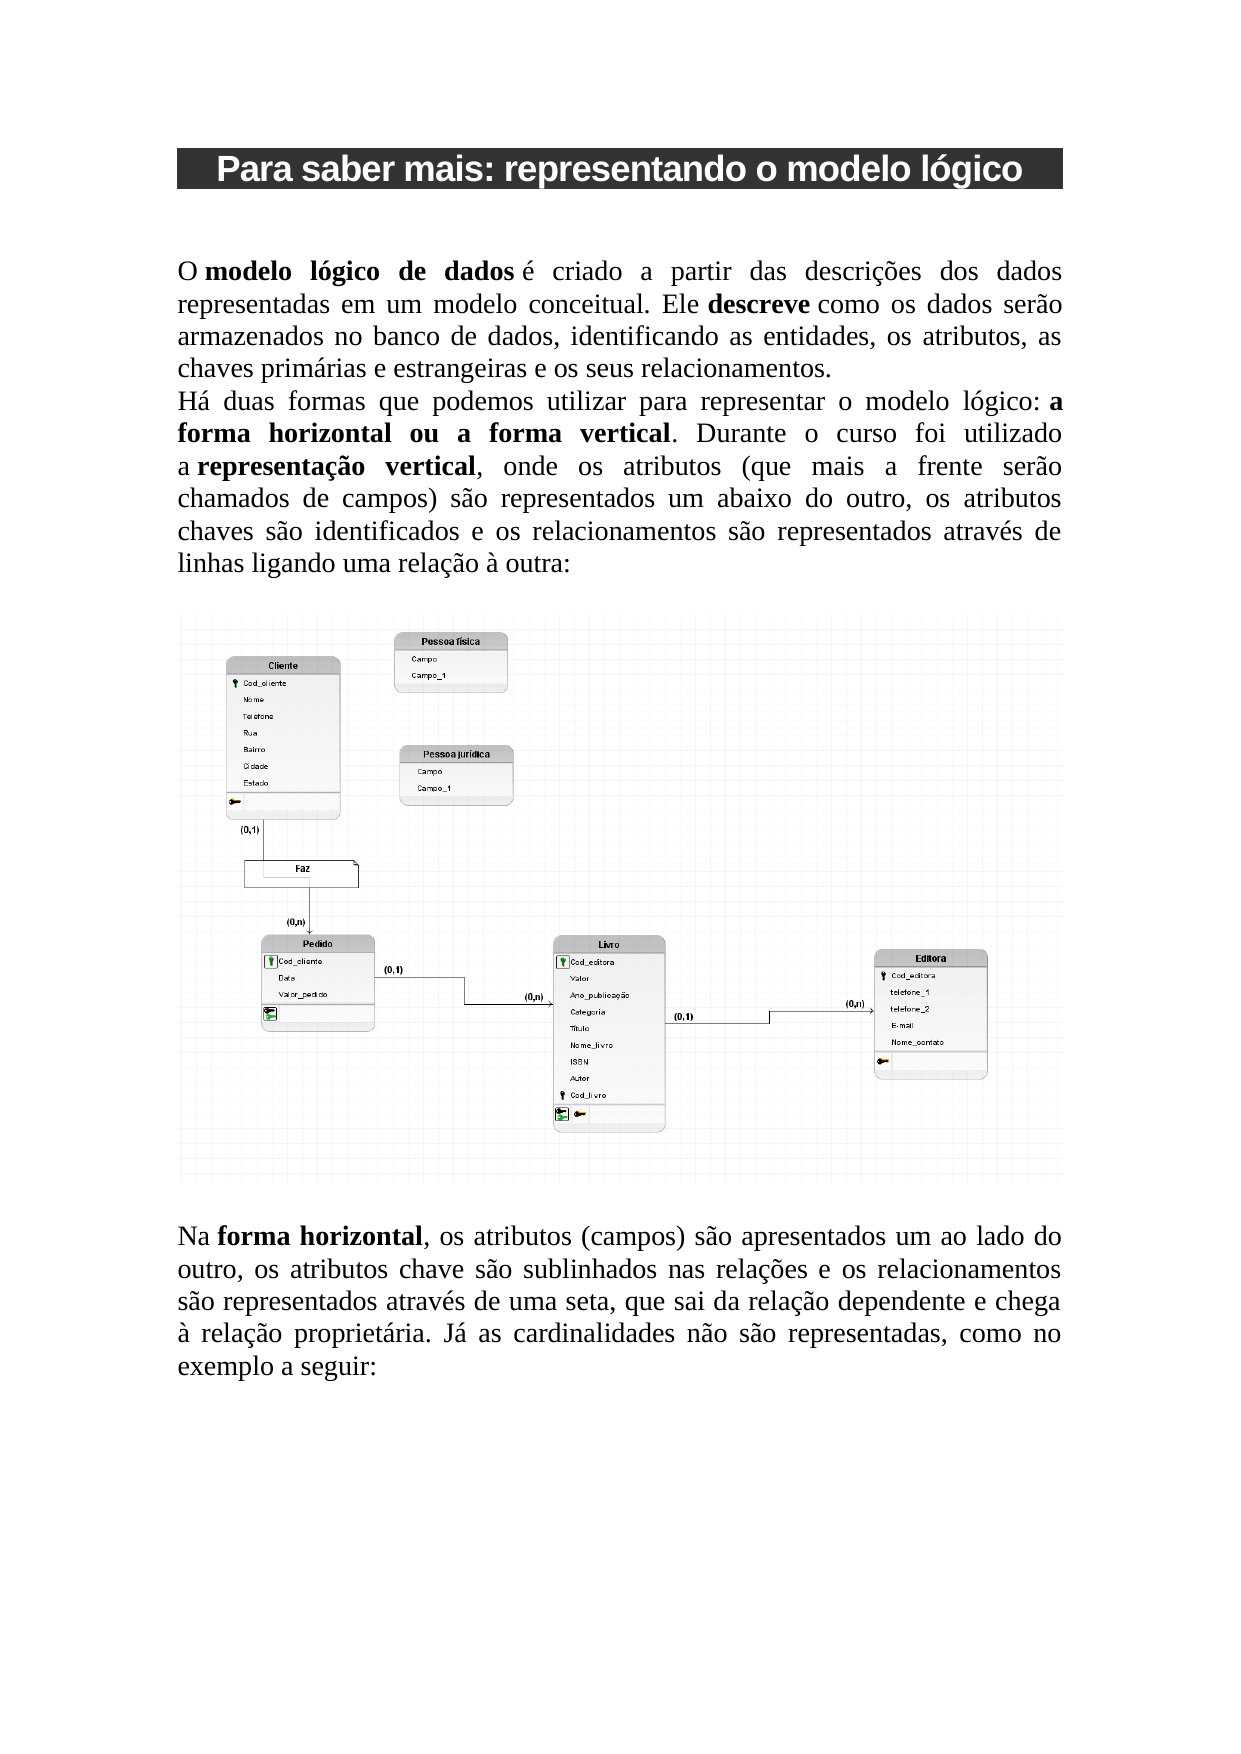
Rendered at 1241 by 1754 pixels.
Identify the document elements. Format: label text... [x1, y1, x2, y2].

text Na forma horizontal, os atributos (campos) são apresentados um ao lado do outro, os atributos chave são sublinhados nas relações e os relacionamentos são representados através de uma seta, que sai da relação dependente e chega à relação proprietária. Já as cardinalidades não são representadas, como no exemplo a seguir: [177, 1219, 1063, 1381]
text Para saber mais: representando o modelo lógico [177, 148, 1063, 189]
text Há duas formas que podemos utilizar para representar o modelo lógico: a forma horizontal ou a forma vertical. Durante o curso foi utilizado a representação vertical, onde os atributos (que mais a frente serão chamados de campos) são representados um abaixo do outro, os atributos chaves são identificados e os relacionamentos são representados através de linhas ligando uma relação à outra: [177, 384, 1063, 578]
text O modelo lógico de dados é criado a partir das descrições dos dados representadas em um modelo conceitual. Ele descreve como os dados serão armazenados no banco de dados, identificando as entidades, os atributos, as chaves primárias e estrangeiras e os seus relacionamentos. [177, 254, 1063, 384]
picture [177, 615, 1063, 1182]
